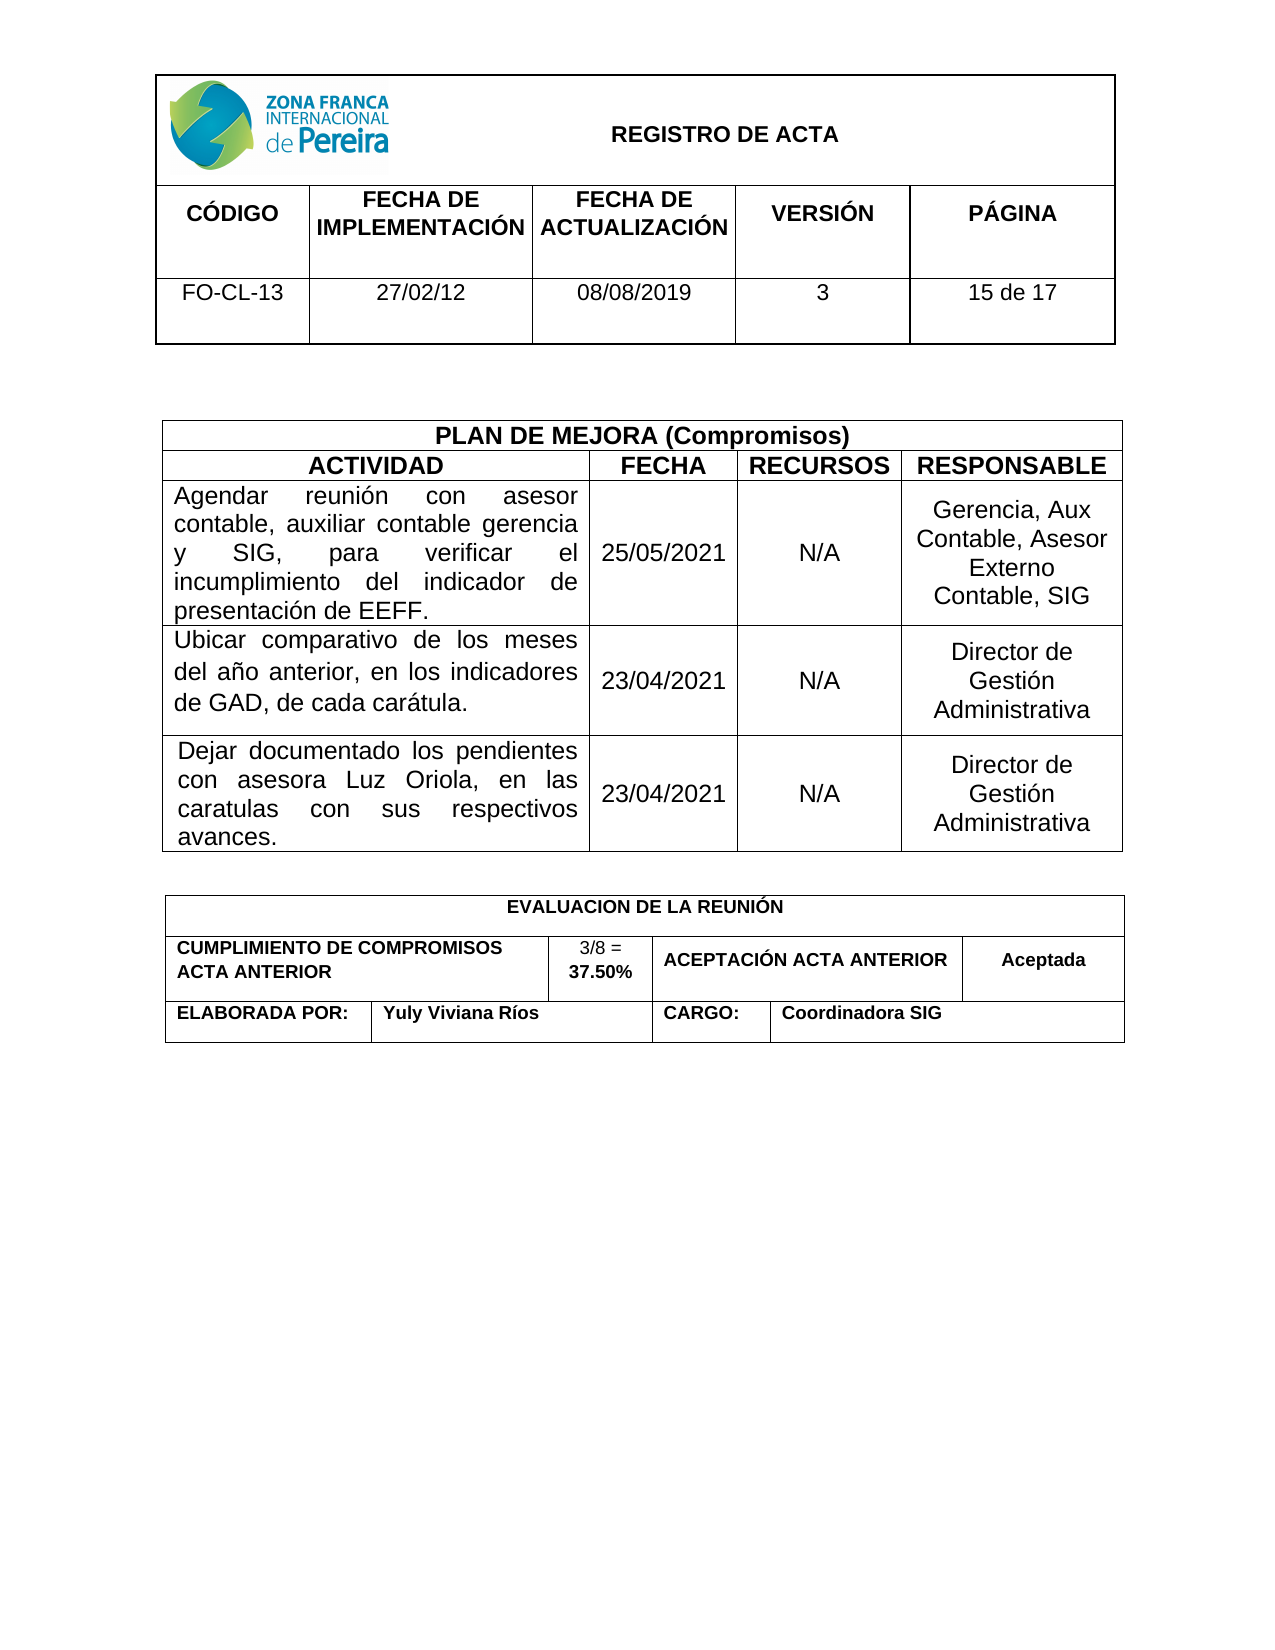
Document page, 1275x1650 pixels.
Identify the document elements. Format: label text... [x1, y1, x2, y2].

table_cell ACTIVIDAD [163, 451, 589, 480]
table_cell ELABORADA POR: [166, 1002, 371, 1042]
table_cell Agendar reunión con asesor contable, auxiliar contable gerencia y SIG, para verificar el incumplimiento del indicador de presentación de EEFF. [163, 481, 589, 624]
table_cell FECHA [590, 451, 737, 480]
table_cell 23/04/2021 [590, 626, 737, 735]
table_cell 25/05/2021 [590, 481, 737, 624]
table_cell ACEPTACIÓN ACTA ANTERIOR [653, 937, 962, 1001]
table_cell Aceptada [963, 937, 1124, 1001]
table_cell 23/04/2021 [590, 736, 737, 851]
table_cell N/A [738, 481, 901, 624]
table_cell Director de Gestión Administrativa [902, 626, 1122, 735]
table_cell Ubicar comparativo de los meses del año anterior, en los indicadores de GAD, de cada carátula. [163, 626, 589, 735]
picture [169, 76, 389, 175]
table_cell Dejar documentado los pendientes con asesora Luz Oriola, en las caratulas con sus respectivos avances. [163, 736, 589, 851]
table_cell RECURSOS [738, 451, 901, 480]
table_cell N/A [738, 736, 901, 851]
table_cell CARGO: [653, 1002, 770, 1042]
table_cell CUMPLIMIENTO DE COMPROMISOS ACTA ANTERIOR [166, 937, 548, 1001]
table_cell Coordinadora SIG [771, 1002, 1124, 1042]
table_cell 3/8 = 37.50% [549, 937, 652, 1001]
table_header EVALUACION DE LA REUNIÓN [166, 896, 1124, 936]
table_cell Yuly Viviana Ríos [372, 1002, 652, 1042]
table_header PLAN DE MEJORA (Compromisos) [163, 421, 1122, 450]
table_cell Gerencia, Aux Contable, Asesor Externo Contable, SIG [902, 481, 1122, 624]
table_cell Director de Gestión Administrativa [902, 736, 1122, 851]
table_cell N/A [738, 626, 901, 735]
table_cell RESPONSABLE [902, 451, 1122, 480]
